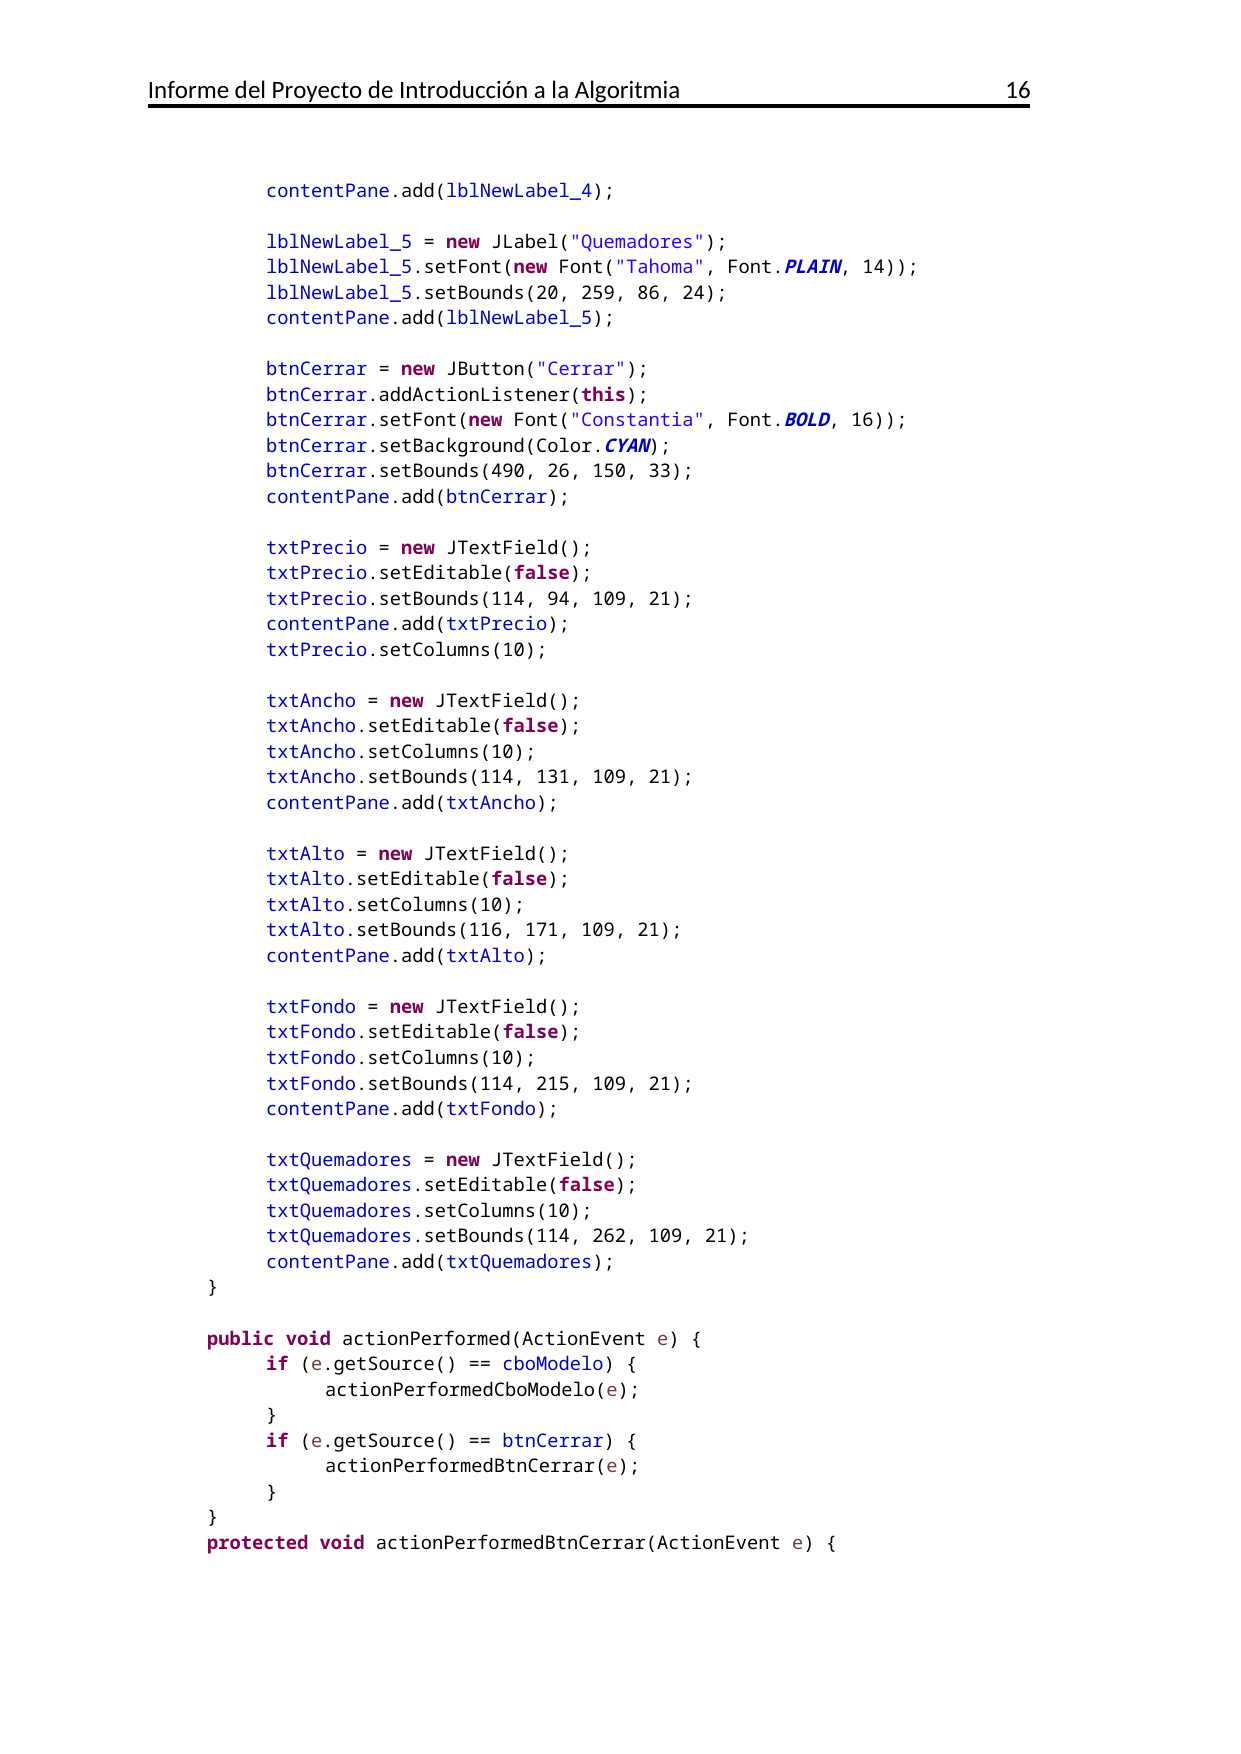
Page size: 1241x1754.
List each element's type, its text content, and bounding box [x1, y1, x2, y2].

text contentPane.add(txtAlto); [148, 942, 1092, 968]
text contentPane.add(txtPrecio); [148, 611, 1092, 636]
text public void actionPerformed(ActionEvent e) { [148, 1325, 1092, 1350]
text txtQuemadores.setEditable(false); [148, 1172, 1092, 1197]
text btnCerrar.setBackground(Color.CYAN); [148, 432, 1092, 458]
text } [148, 1274, 1092, 1299]
text txtPrecio.setColumns(10); [148, 636, 1092, 662]
text txtAncho.setColumns(10); [148, 738, 1092, 764]
text btnCerrar.setBounds(490, 26, 150, 33); [148, 458, 1092, 483]
text txtAncho = new JTextField(); [148, 687, 1092, 713]
text txtFondo = new JTextField(); [148, 993, 1092, 1019]
text protected void actionPerformedBtnCerrar(ActionEvent e) { [148, 1529, 1092, 1554]
text actionPerformedBtnCerrar(e); [148, 1452, 1092, 1478]
text txtQuemadores.setColumns(10); [148, 1197, 1092, 1223]
text txtQuemadores.setBounds(114, 262, 109, 21); [148, 1223, 1092, 1248]
text } [148, 1503, 1092, 1529]
text btnCerrar.setFont(new Font("Constantia", Font.BOLD, 16)); [148, 407, 1092, 432]
text } [148, 1478, 1092, 1503]
text txtAncho.setBounds(114, 131, 109, 21); [148, 764, 1092, 789]
text contentPane.add(btnCerrar); [148, 483, 1092, 509]
text txtAlto.setEditable(false); [148, 866, 1092, 891]
text contentPane.add(txtFondo); [148, 1095, 1092, 1121]
text txtAlto.setBounds(116, 171, 109, 21); [148, 917, 1092, 942]
text if (e.getSource() == btnCerrar) { [148, 1427, 1092, 1452]
text lblNewLabel_5 = new JLabel("Quemadores"); [148, 228, 1092, 254]
text contentPane.add(txtQuemadores); [148, 1248, 1092, 1274]
text btnCerrar.addActionListener(this); [148, 381, 1092, 407]
text txtPrecio = new JTextField(); [148, 534, 1092, 560]
text contentPane.add(lblNewLabel_5); [148, 305, 1092, 330]
text txtAlto.setColumns(10); [148, 891, 1092, 917]
text btnCerrar = new JButton("Cerrar"); [148, 356, 1092, 381]
text lblNewLabel_5.setBounds(20, 259, 86, 24); [148, 279, 1092, 305]
text } [148, 1401, 1092, 1427]
text lblNewLabel_5.setFont(new Font("Tahoma", Font.PLAIN, 14)); [148, 254, 1092, 279]
text txtAlto = new JTextField(); [148, 840, 1092, 866]
text contentPane.add(txtAncho); [148, 789, 1092, 815]
text txtFondo.setColumns(10); [148, 1044, 1092, 1070]
text txtFondo.setEditable(false); [148, 1019, 1092, 1044]
text txtAncho.setEditable(false); [148, 713, 1092, 738]
text txtPrecio.setEditable(false); [148, 560, 1092, 585]
text txtFondo.setBounds(114, 215, 109, 21); [148, 1070, 1092, 1095]
text actionPerformedCboModelo(e); [148, 1376, 1092, 1401]
text if (e.getSource() == cboModelo) { [148, 1350, 1092, 1376]
text txtQuemadores = new JTextField(); [148, 1146, 1092, 1172]
text txtPrecio.setBounds(114, 94, 109, 21); [148, 585, 1092, 611]
text contentPane.add(lblNewLabel_4); [148, 177, 1092, 203]
